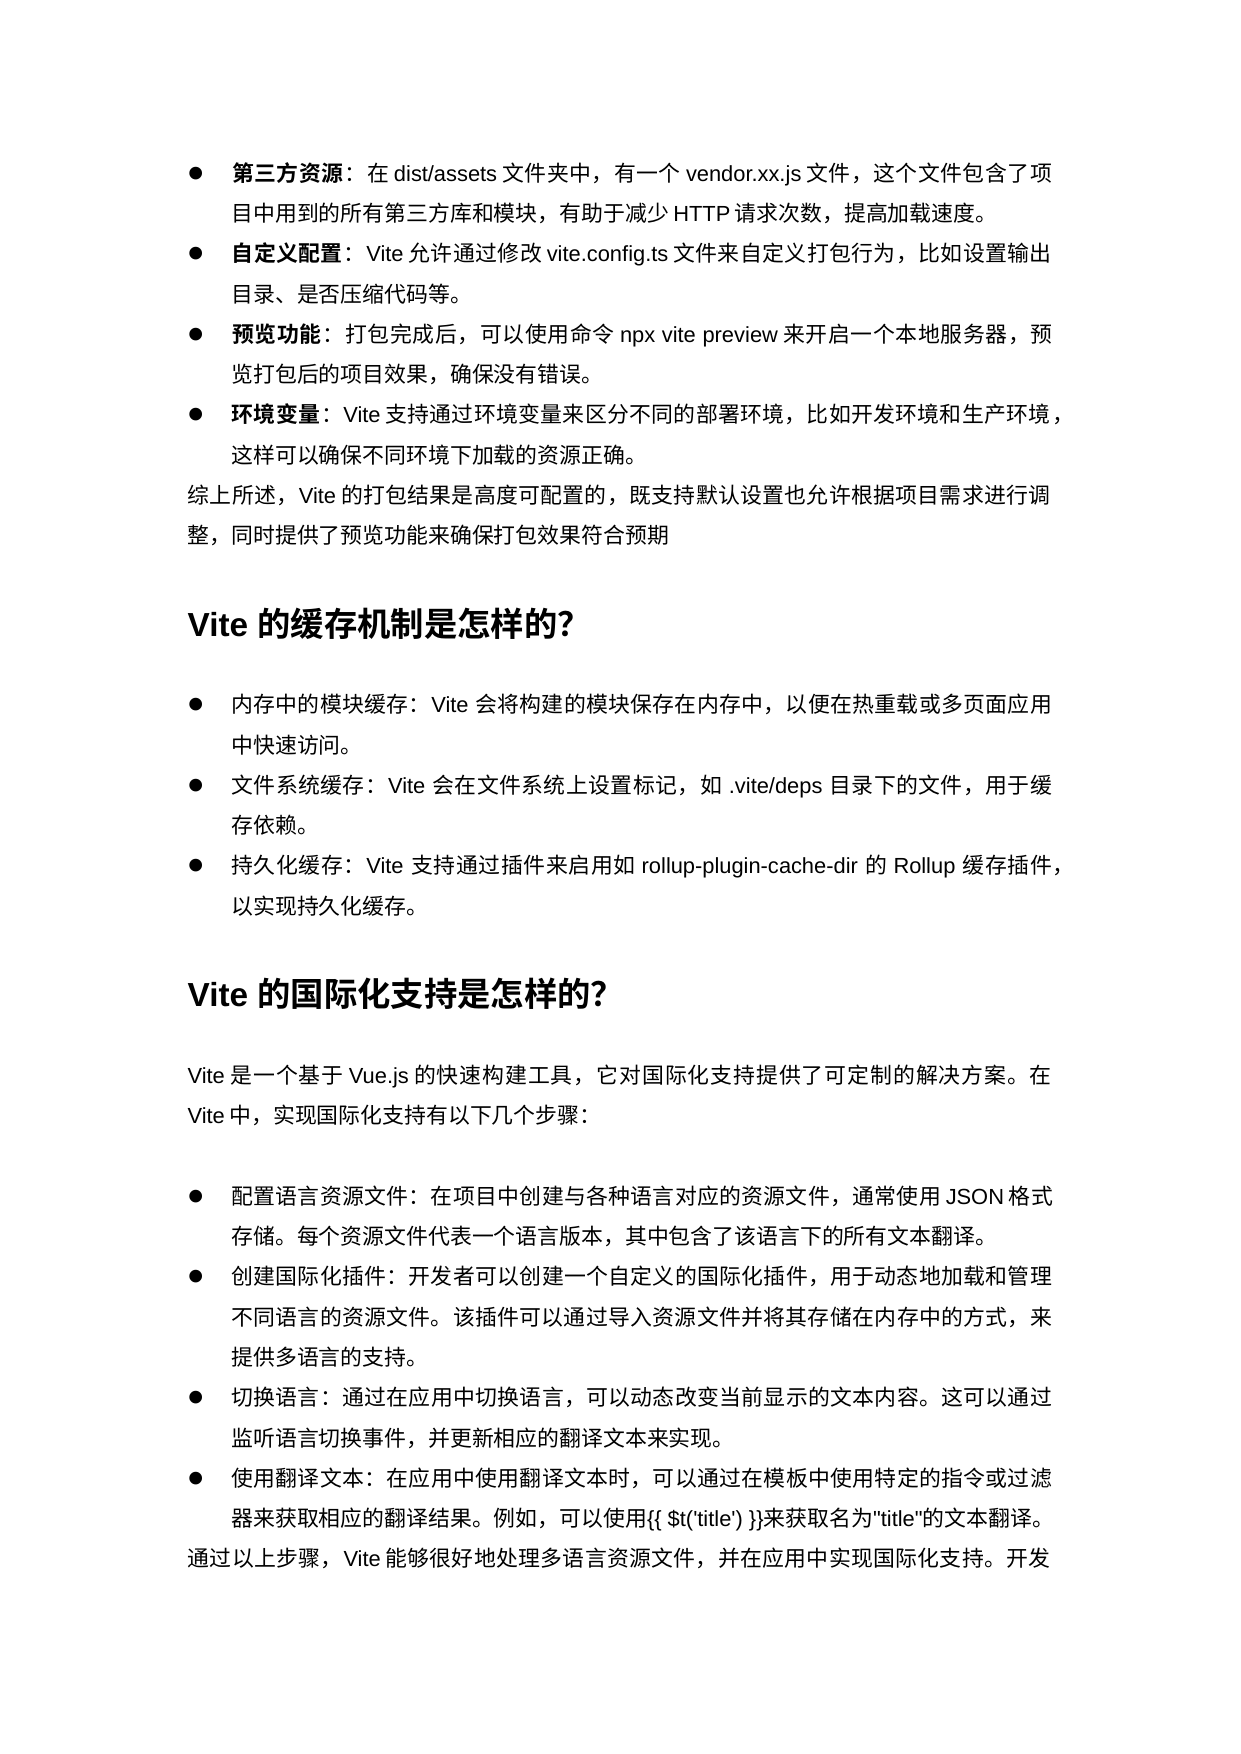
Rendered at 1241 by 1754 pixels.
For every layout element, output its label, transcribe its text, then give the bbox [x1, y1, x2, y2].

list ‌第三方资源‌：在dist/assets文件夹中，有一个vendor.xx.js文件，这个文件包含了项目中用到的所有第三方库和模块，有助于减少HTTP请求次数，提高加载速度。 [187, 151, 1053, 232]
text Vite是一个基于Vue.js的快速构建工具，它对国际化支持提供了可定制的解决方案。在Vite中，实现国际化支持有以下几个步骤： [187, 1053, 1053, 1134]
list ‌自定义配置‌：Vite允许通过修改vite.config.ts文件来自定义打包行为，比如设置输出目录、是否压缩代码等。 [187, 232, 1053, 313]
list 创建国际化插件：开发者可以创建一个自定义的国际化插件，用于动态地加载和管理不同语言的资源文件。该插件可以通过导入资源文件并将其存储在内存中的方式，来提供多语言的支持。 [187, 1255, 1053, 1376]
list 文件系统缓存：Vite 会在文件系统上设置标记，如 .vite/deps 目录下的文件，用于缓存依赖。 [187, 764, 1053, 844]
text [187, 1537, 1053, 1577]
list 切换语言：通过在应用中切换语言，可以动态改变当前显示的文本内容。这可以通过监听语言切换事件，并更新相应的翻译文本来实现。 [187, 1376, 1053, 1457]
list 配置语言资源文件：在项目中创建与各种语言对应的资源文件，通常使用JSON格式存储。每个资源文件代表一个语言版本，其中包含了该语言下的所有文本翻译。 [187, 1174, 1053, 1255]
list 使用翻译文本：在应用中使用翻译文本时，可以通过在模板中使用特定的指令或过滤器来获取相应的翻译结果。例如，可以使用{{ $t('title') }}来获取名为"title"的文本翻译。 [187, 1457, 1053, 1537]
list 持久化缓存：Vite 支持通过插件来启用如 rollup-plugin-cache-dir 的 Rollup 缓存插件，以实现持久化缓存。 [187, 844, 1053, 925]
list ‌预览功能‌：打包完成后，可以使用命令npx vite preview来开启一个本地服务器，预览打包后的项目效果，确保没有错误。 [187, 313, 1053, 393]
list 内存中的模块缓存：Vite 会将构建的模块保存在内存中，以便在热重载或多页面应用中快速访问。 [187, 683, 1053, 764]
list 综上所述，Vite的打包结果是高度可配置的，既支持默认设置也允许根据项目需求进行调整，同时提供了预览功能来确保打包效果符合预期‌ [187, 474, 1053, 554]
subtitle Vite 的缓存机制是怎样的？ [187, 582, 1053, 662]
subtitle Vite 的国际化支持是怎样的？ [187, 952, 1053, 1033]
list ‌环境变量‌：Vite支持通过环境变量来区分不同的部署环境，比如开发环境和生产环境，这样可以确保不同环境下加载的资源正确。 [187, 393, 1053, 474]
